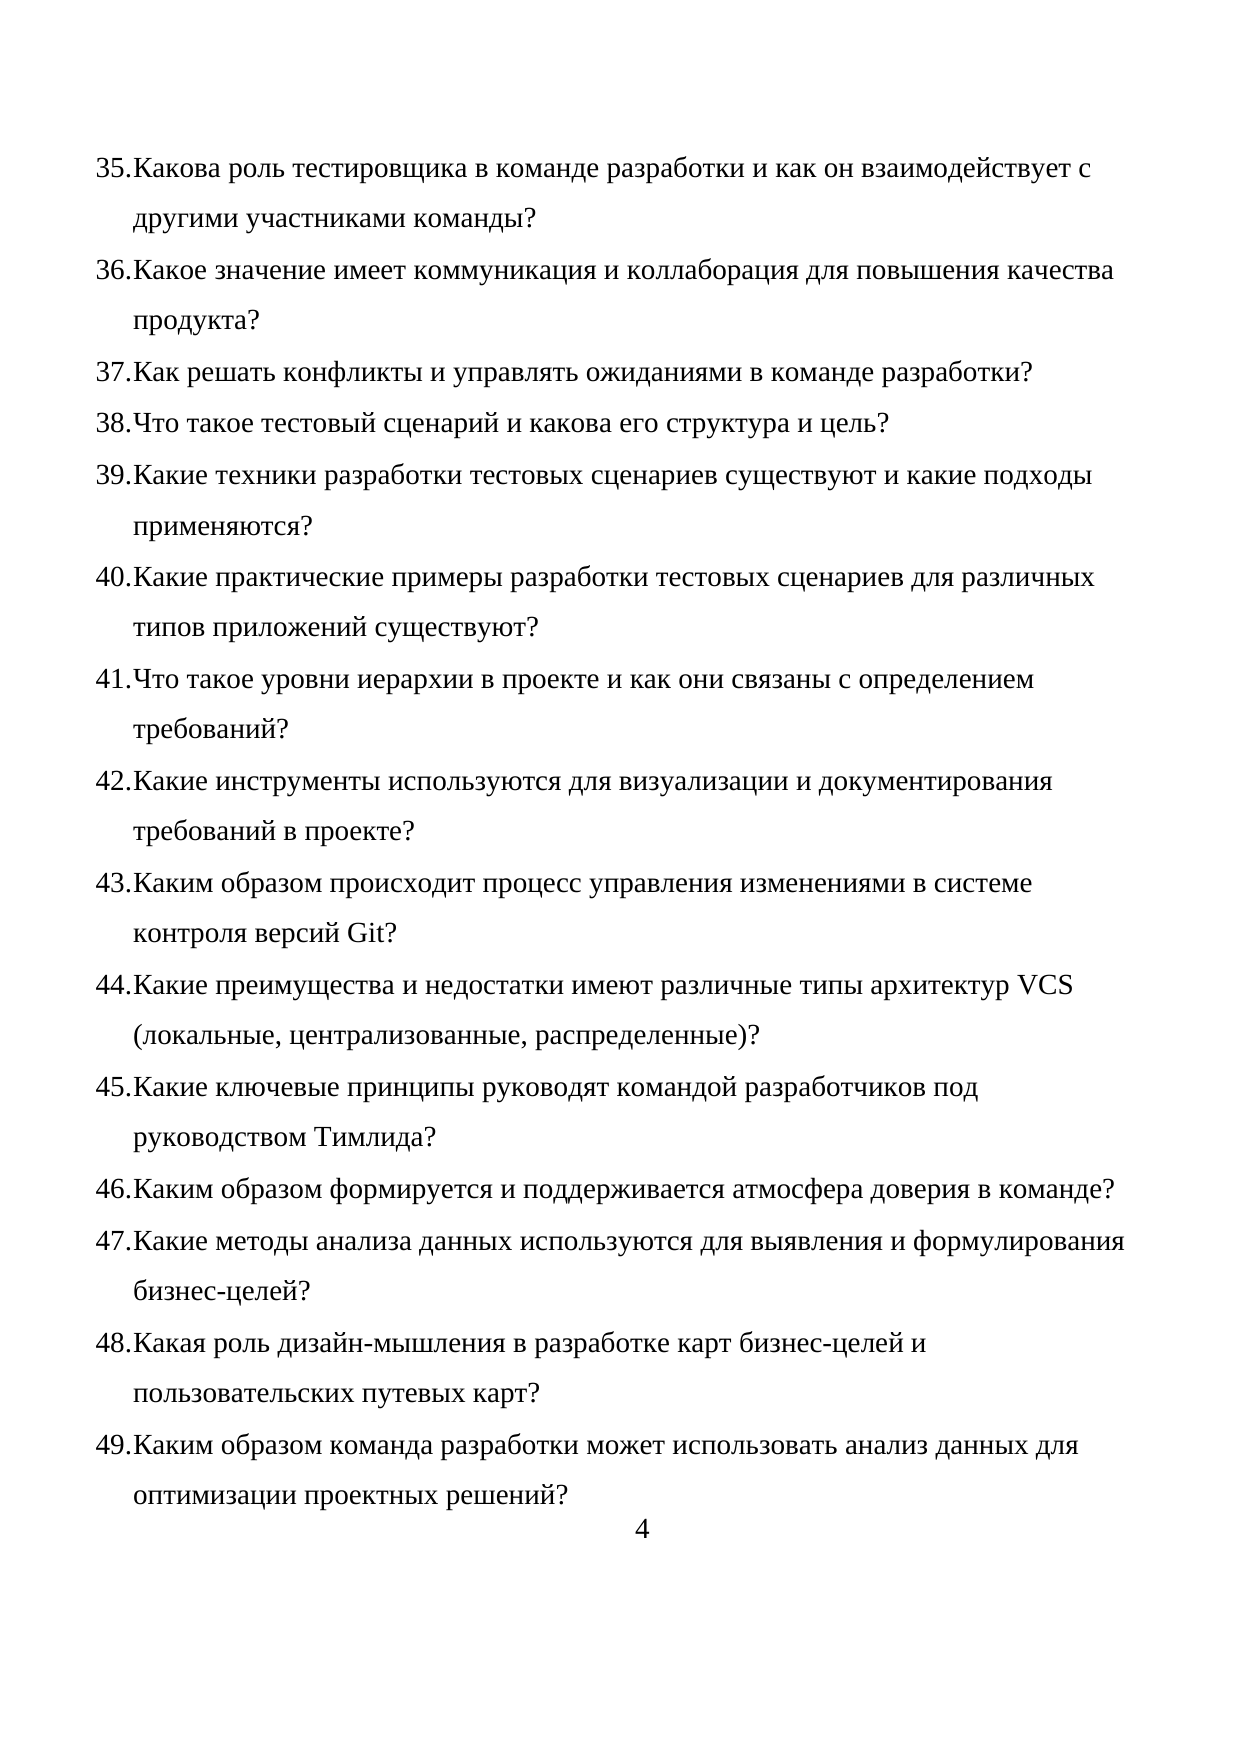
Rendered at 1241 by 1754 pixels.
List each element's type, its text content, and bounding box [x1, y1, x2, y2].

list Как решать конфликты и управлять ожиданиями в команде разработки? [95, 354, 1152, 387]
list Какие методы анализа данных используются для выявления и формулирования бизнес-целей? [95, 1223, 1152, 1307]
list Какова роль тестировщика в команде разработки и как он взаимодействует с другими участниками команды? [95, 150, 1152, 234]
list Какое значение имеет коммуникация и коллаборация для повышения качества продукта? [95, 252, 1152, 336]
list Какие ключевые принципы руководят командой разработчиков под руководством Тимлида? [95, 1069, 1152, 1153]
list Какие инструменты используются для визуализации и документирования требований в проекте? [95, 763, 1152, 847]
list Какая роль дизайн-мышления в разработке карт бизнес-целей и пользовательских путевых карт? [95, 1325, 1152, 1409]
list Что такое тестовый сценарий и какова его структура и цель? [95, 406, 1152, 439]
list Какие практические примеры разработки тестовых сценариев для различных типов приложений существуют? [95, 559, 1152, 643]
list Каким образом команда разработки может использовать анализ данных для оптимизации проектных решений? [95, 1427, 1152, 1511]
list Что такое уровни иерархии в проекте и как они связаны с определением требований? [95, 661, 1152, 745]
list Каким образом происходит процесс управления изменениями в системе контроля версий Git? [95, 865, 1152, 949]
list Какие техники разработки тестовых сценариев существуют и какие подходы применяются? [95, 457, 1152, 541]
list Каким образом формируется и поддерживается атмосфера доверия в команде? [95, 1171, 1152, 1205]
list Какие преимущества и недостатки имеют различные типы архитектур VCS (локальные, централизованные, распределенные)? [95, 967, 1152, 1051]
